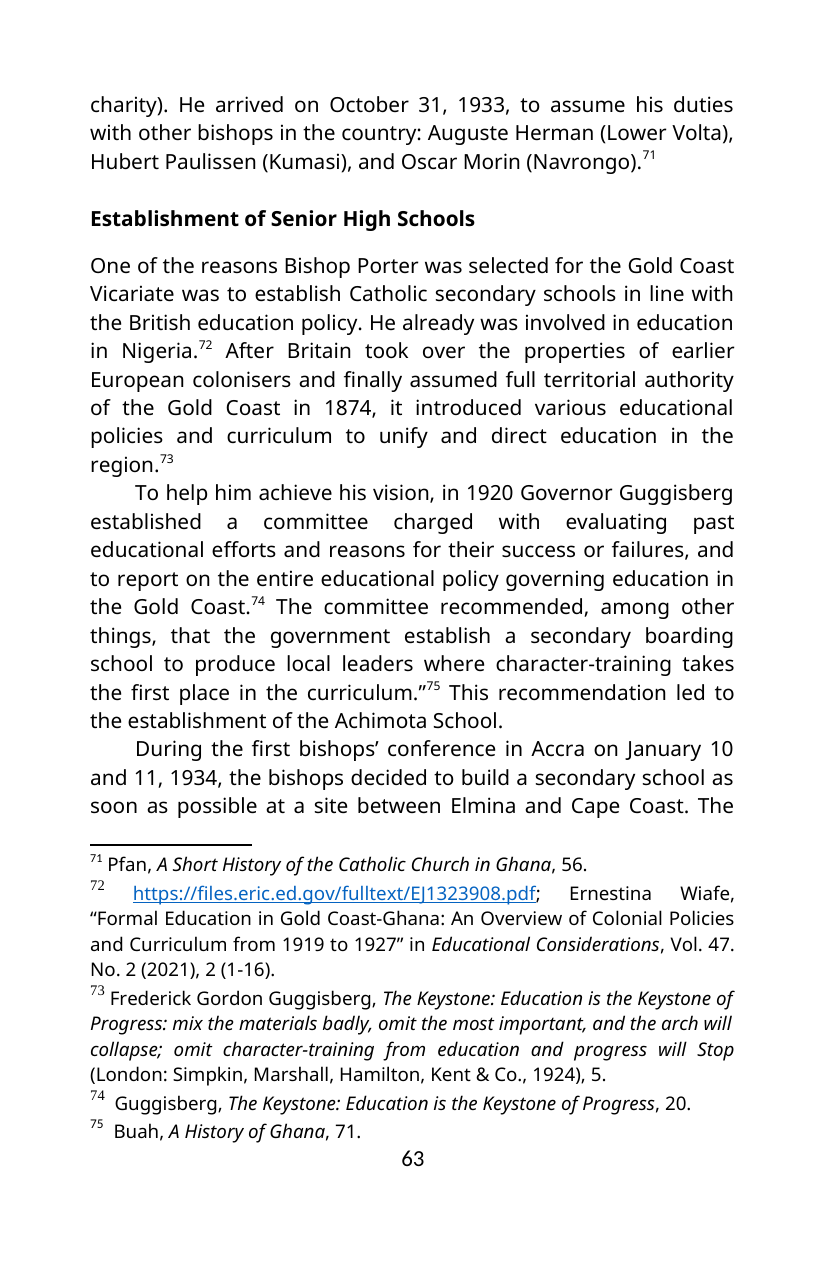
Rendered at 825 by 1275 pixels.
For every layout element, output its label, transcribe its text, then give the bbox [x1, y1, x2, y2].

text To help him achieve his vision, in 1920 Governor Guggisberg established a committee charged with evaluating past educational efforts and reasons for their success or failures, and to report on the entire educational policy governing education in the Gold Coast. The committee recommended, among other things, that the government establish a secondary boarding school to produce local leaders where character-training takes the first place in the curriculum.” This recommendation led to the establishment of the Achimota School. [90, 478, 735, 734]
text One of the reasons Bishop Porter was selected for the Gold Coast Vicariate was to establish Catholic secondary schools in line with the British education policy. He already was involved in education in Nigeria. After Britain took over the properties of earlier European colonisers and finally assumed full territorial authority of the Gold Coast in 1874, it introduced various educational policies and curriculum to unify and direct education in the region. [90, 251, 735, 478]
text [90, 90, 735, 175]
text Establishment of Senior High Schools [90, 204, 735, 232]
text During the first bishops’ conference in Accra on January 10 and 11, 1934, the bishops decided to build a secondary school as soon as possible at a site between Elmina and Cape Coast. The bishop organised a meeting of educated parish representatives to propose the financial contribution from the laity, which was essential to the establishment of the school. A scheme was developed to raise funds for the college. Founders contributed 10 pounds, and patrons, 5 ½ pounds. Later each member of the laity contributed one shilling a year to pay for the construction of the school and the Holy Child School in Cape Coast. [90, 734, 735, 820]
